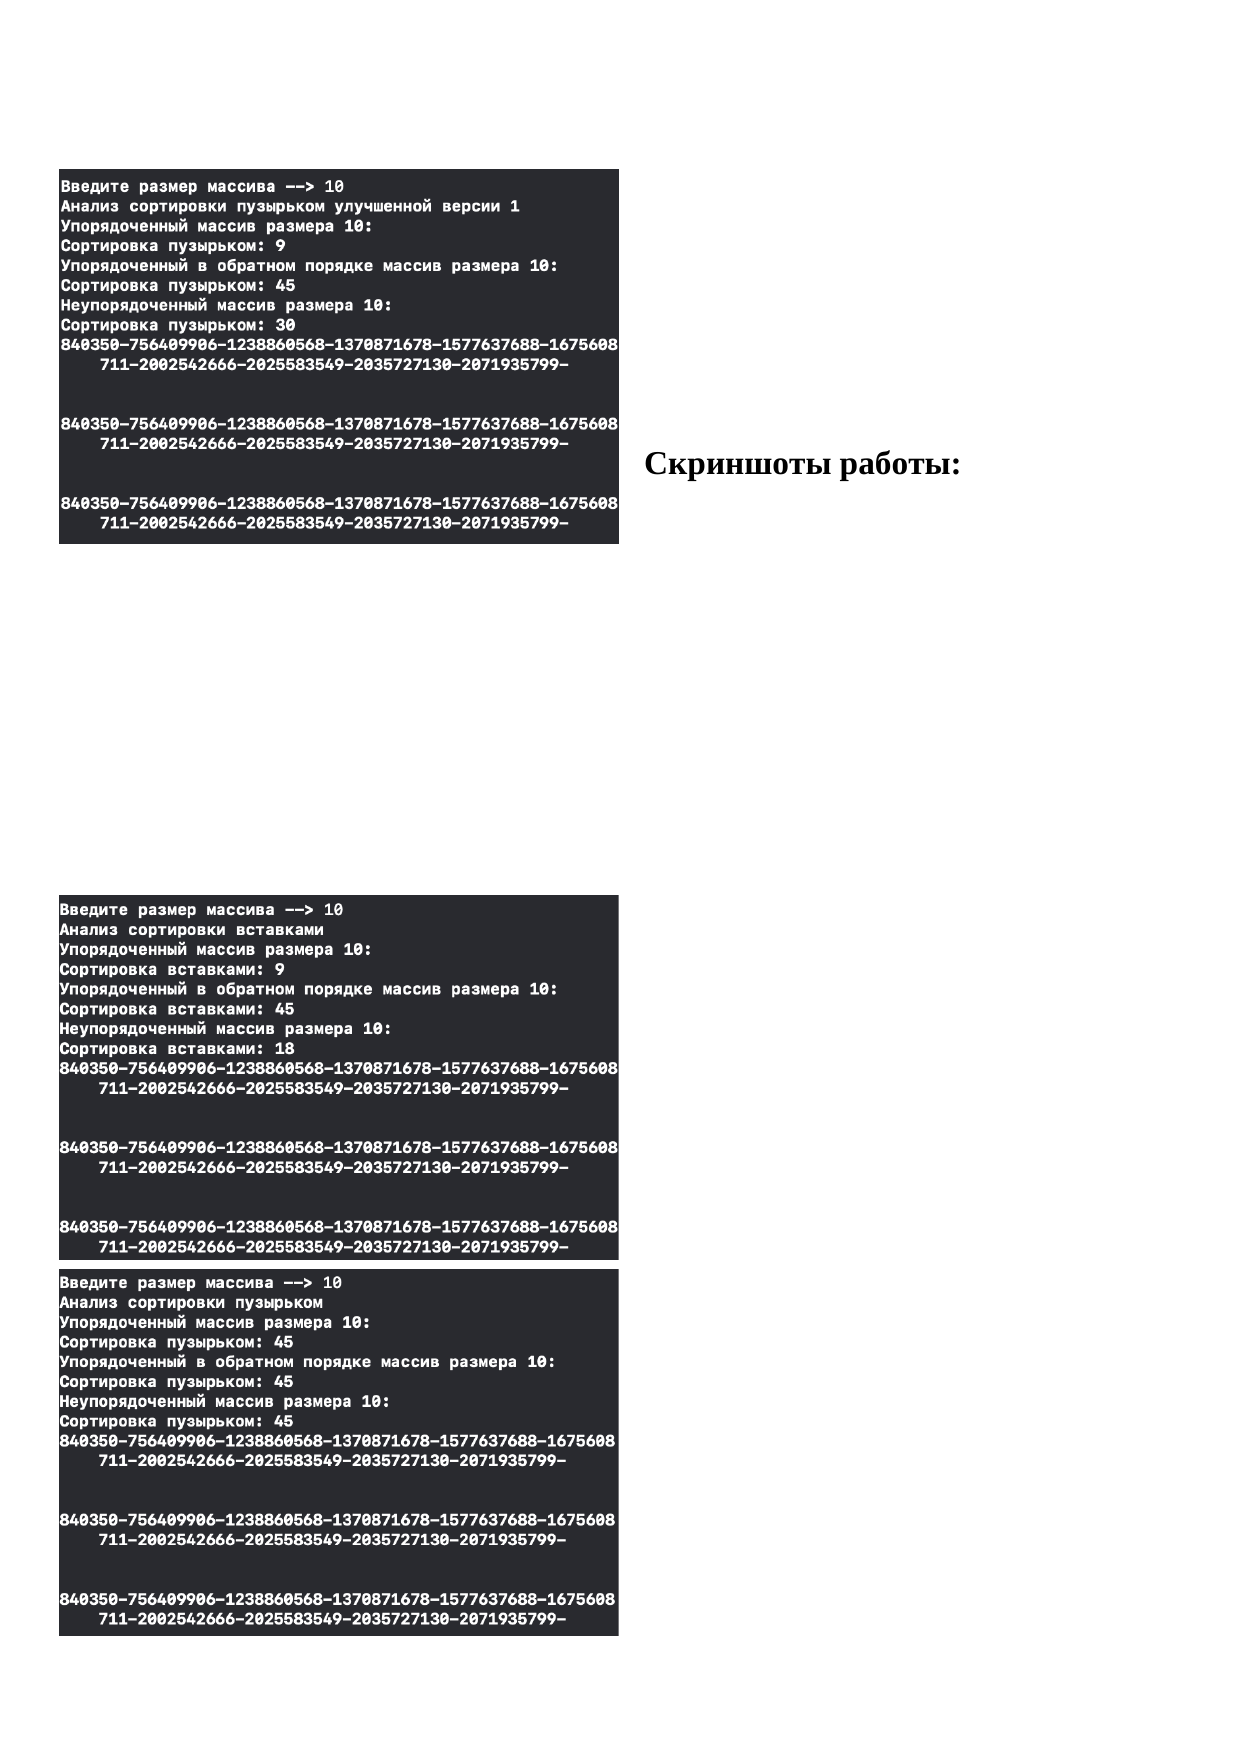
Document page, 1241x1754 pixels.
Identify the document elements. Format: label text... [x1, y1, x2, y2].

picture [58, 1269, 619, 1636]
picture [58, 169, 619, 544]
text Скриншоты работы: [619, 443, 1181, 482]
picture [58, 895, 619, 1260]
